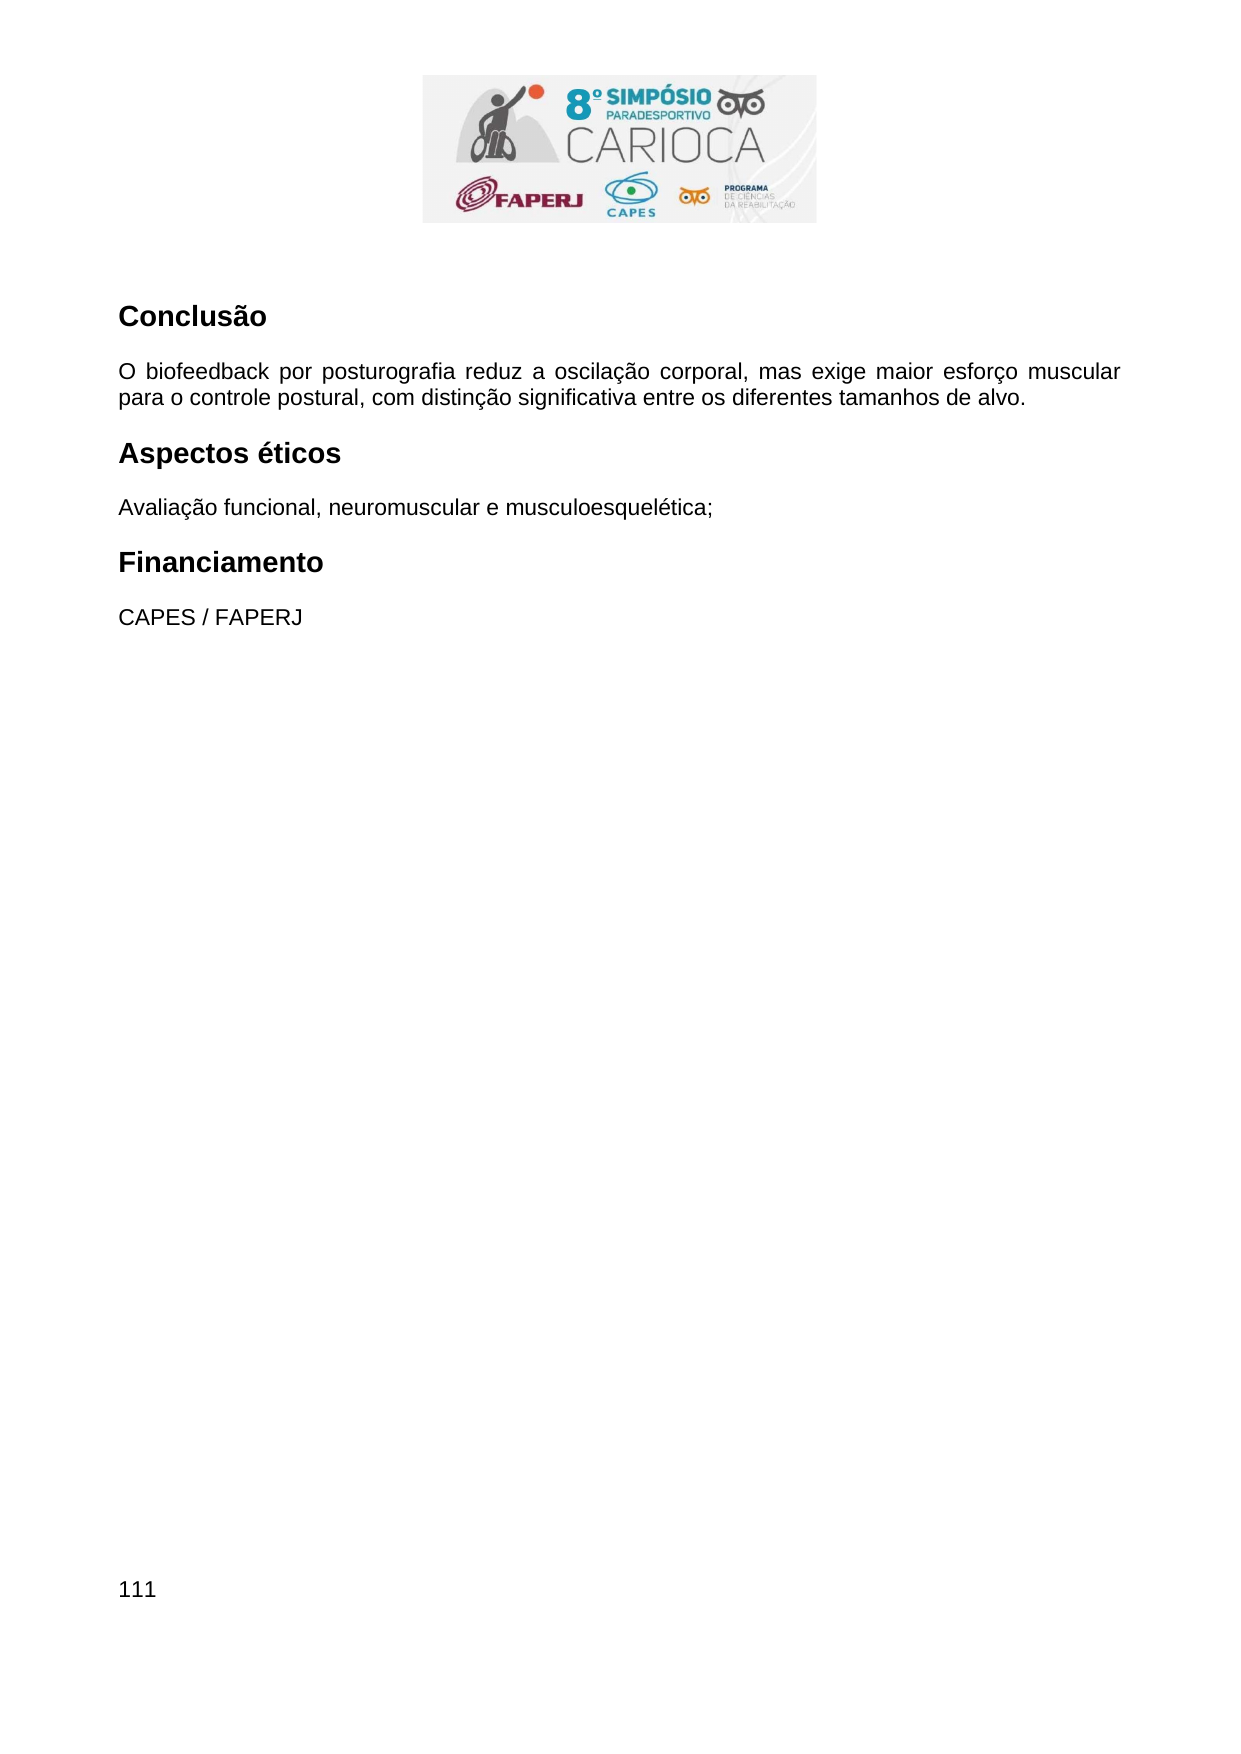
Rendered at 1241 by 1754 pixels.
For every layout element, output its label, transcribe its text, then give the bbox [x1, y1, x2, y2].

subtitle Financiamento [117, 546, 1122, 579]
picture [422, 75, 817, 223]
subtitle Aspectos éticos [117, 436, 1122, 469]
subtitle Conclusão [117, 299, 1122, 333]
